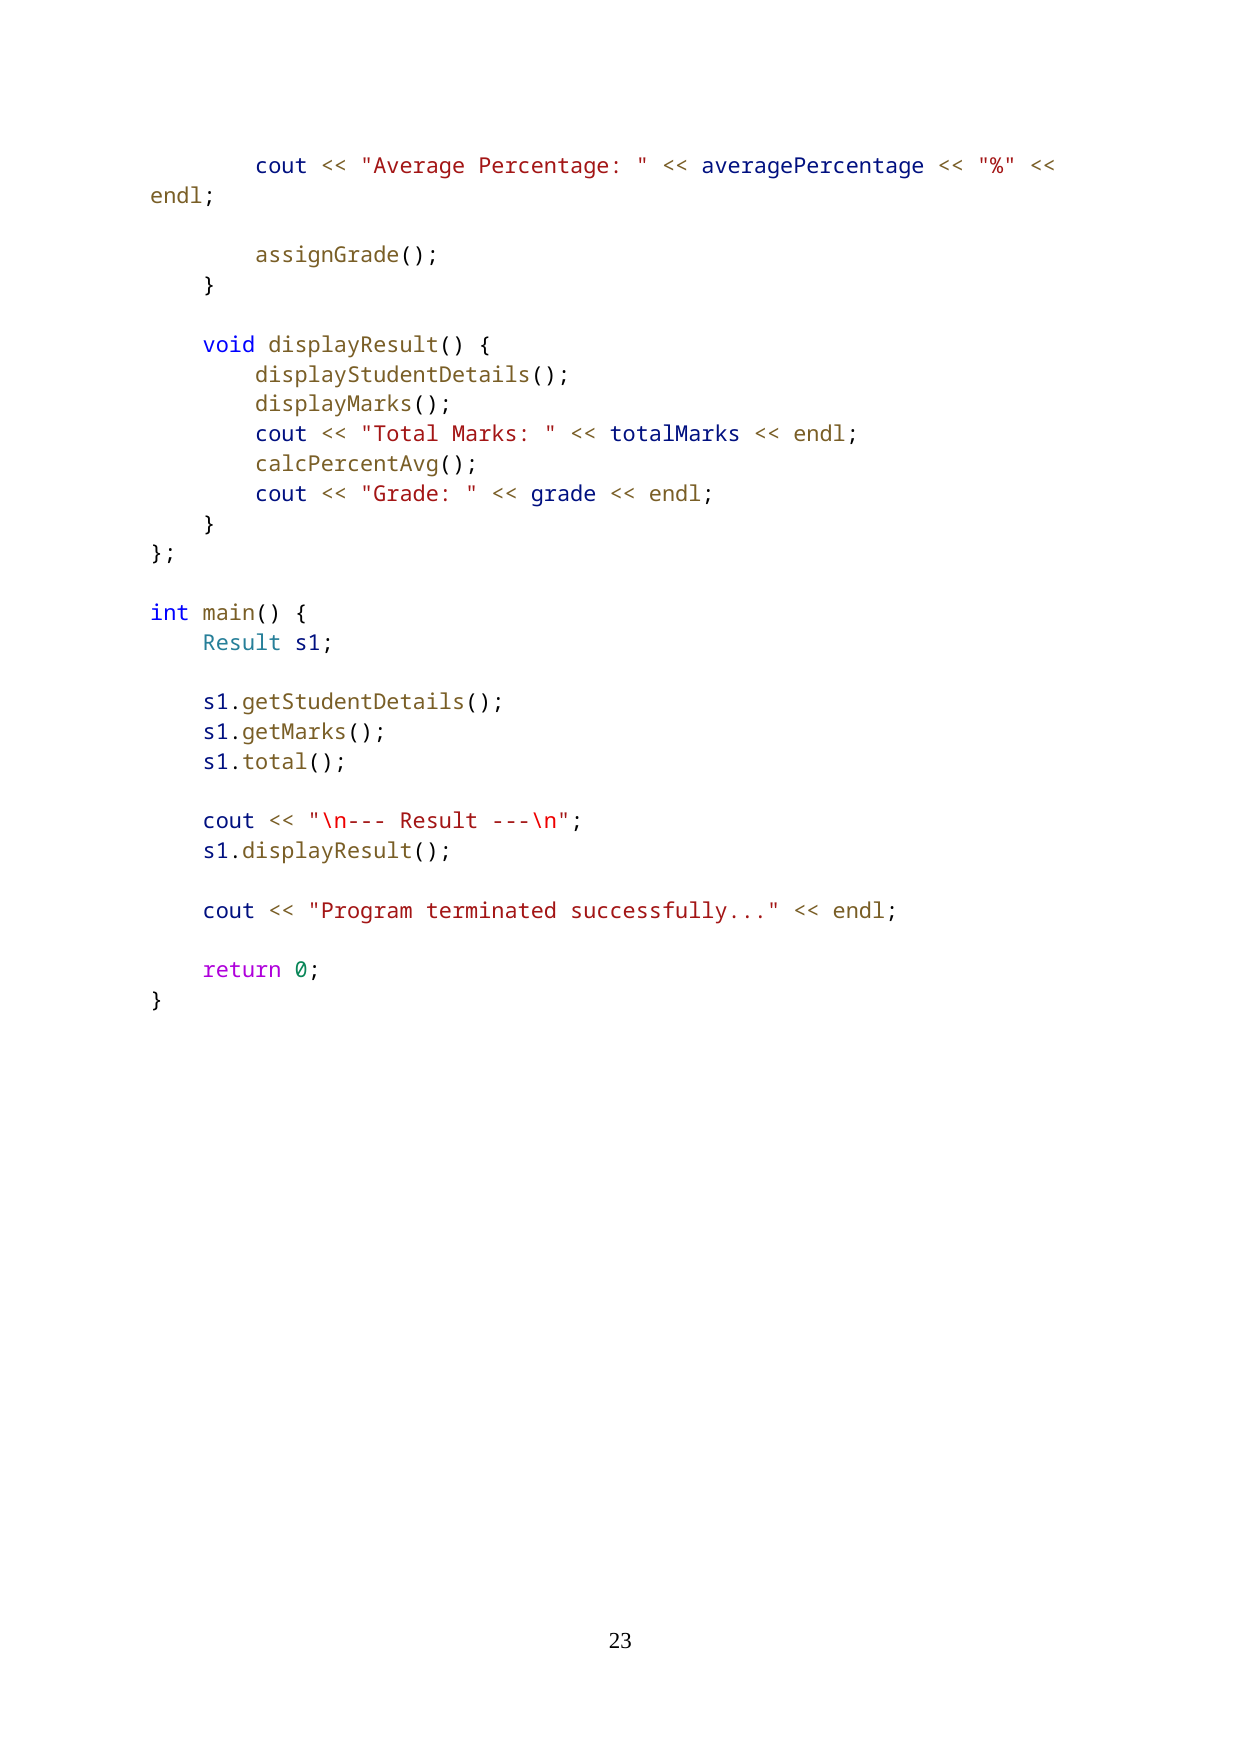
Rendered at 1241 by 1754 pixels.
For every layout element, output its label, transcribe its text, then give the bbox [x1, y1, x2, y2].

text cout << "\n--- Result ---\n"; [150, 805, 1090, 835]
text cout << "Grade: " << grade << endl; [150, 478, 1090, 507]
text } [150, 507, 1090, 537]
text s1.displayResult(); [150, 835, 1090, 865]
text cout << "Average Percentage: " << averagePercentage << "%" << endl; [150, 150, 1090, 209]
text s1.getStudentDetails(); [150, 686, 1090, 716]
text Result s1; [150, 627, 1090, 656]
text cout << "Program terminated successfully..." << endl; [150, 895, 1090, 924]
text displayStudentDetails(); [150, 358, 1090, 388]
text assignGrade(); [150, 239, 1090, 269]
text void displayResult() { [150, 329, 1090, 358]
text }; [150, 537, 1090, 567]
text return 0; [150, 954, 1090, 984]
text s1.total(); [150, 746, 1090, 776]
text calcPercentAvg(); [150, 448, 1090, 478]
text int main() { [150, 597, 1090, 627]
text displayMarks(); [150, 388, 1090, 418]
text } [150, 269, 1090, 299]
text cout << "Total Marks: " << totalMarks << endl; [150, 418, 1090, 448]
text s1.getMarks(); [150, 716, 1090, 746]
text } [150, 984, 1090, 1014]
